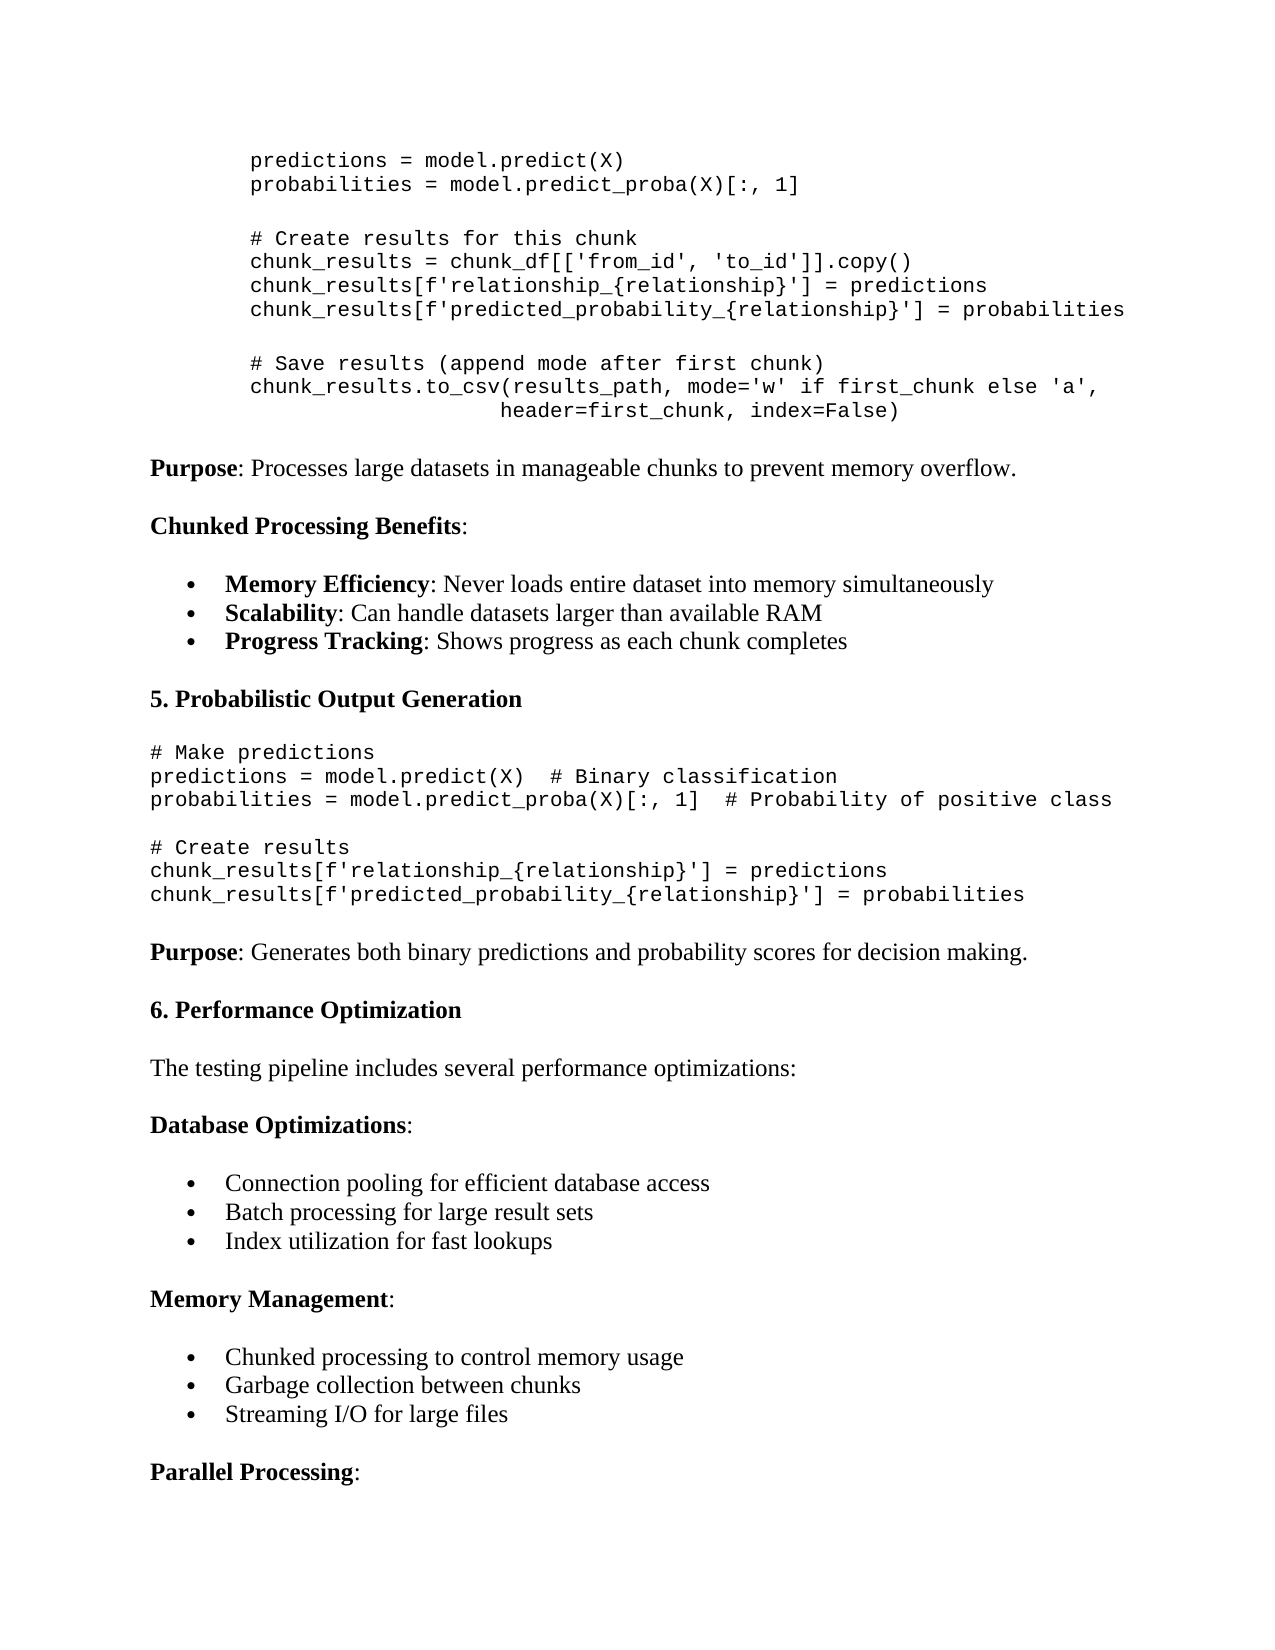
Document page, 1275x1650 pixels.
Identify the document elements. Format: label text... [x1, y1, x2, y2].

list Index utilization for fast lookups [187, 1226, 1125, 1255]
text 5. Probabilistic Output Generation [150, 684, 1125, 713]
text chunk_results.to_csv(results_path, mode='w' if first_chunk else 'a', [150, 377, 1125, 400]
list Batch processing for large result sets [187, 1197, 1125, 1226]
text Chunked Processing Benefits: [150, 511, 1125, 540]
list Progress Tracking: Shows progress as each chunk completes [187, 626, 1125, 655]
list Memory Efficiency: Never loads entire dataset into memory simultaneously [187, 569, 1125, 598]
text The testing pipeline includes several performance optimizations: [150, 1053, 1125, 1081]
text # Create results for this chunk [150, 228, 1125, 251]
text probabilities = model.predict_proba(X)[:, 1] [150, 174, 1125, 197]
text chunk_results[f'relationship_{relationship}'] = predictions [150, 275, 1125, 299]
text 6. Performance Optimization [150, 995, 1125, 1023]
list Chunked processing to control memory usage [187, 1342, 1125, 1371]
list Garbage collection between chunks [187, 1371, 1125, 1399]
text # Create results [150, 837, 1125, 860]
list Streaming I/O for large files [187, 1399, 1125, 1428]
text predictions = model.predict(X) # Binary classification [150, 766, 1125, 789]
text # Save results (append mode after first chunk) [150, 353, 1125, 377]
text chunk_results[f'predicted_probability_{relationship}'] = probabilities [150, 884, 1125, 908]
list Connection pooling for efficient database access [187, 1168, 1125, 1197]
text Purpose: Processes large datasets in manageable chunks to prevent memory overflow. [150, 453, 1125, 482]
text Parallel Processing: [150, 1457, 1125, 1486]
text Memory Management: [150, 1284, 1125, 1313]
text Database Optimizations: [150, 1111, 1125, 1139]
text chunk_results[f'predicted_probability_{relationship}'] = probabilities [150, 299, 1125, 322]
text # Make predictions [150, 742, 1125, 766]
text Purpose: Generates both binary predictions and probability scores for decision making. [150, 937, 1125, 966]
list Scalability: Can handle datasets larger than available RAM [187, 598, 1125, 626]
text predictions = model.predict(X) [150, 150, 1125, 174]
text chunk_results[f'relationship_{relationship}'] = predictions [150, 860, 1125, 884]
text probabilities = model.predict_proba(X)[:, 1] # Probability of positive class [150, 789, 1125, 813]
text header=first_chunk, index=False) [150, 400, 1125, 424]
text chunk_results = chunk_df[['from_id', 'to_id']].copy() [150, 251, 1125, 275]
